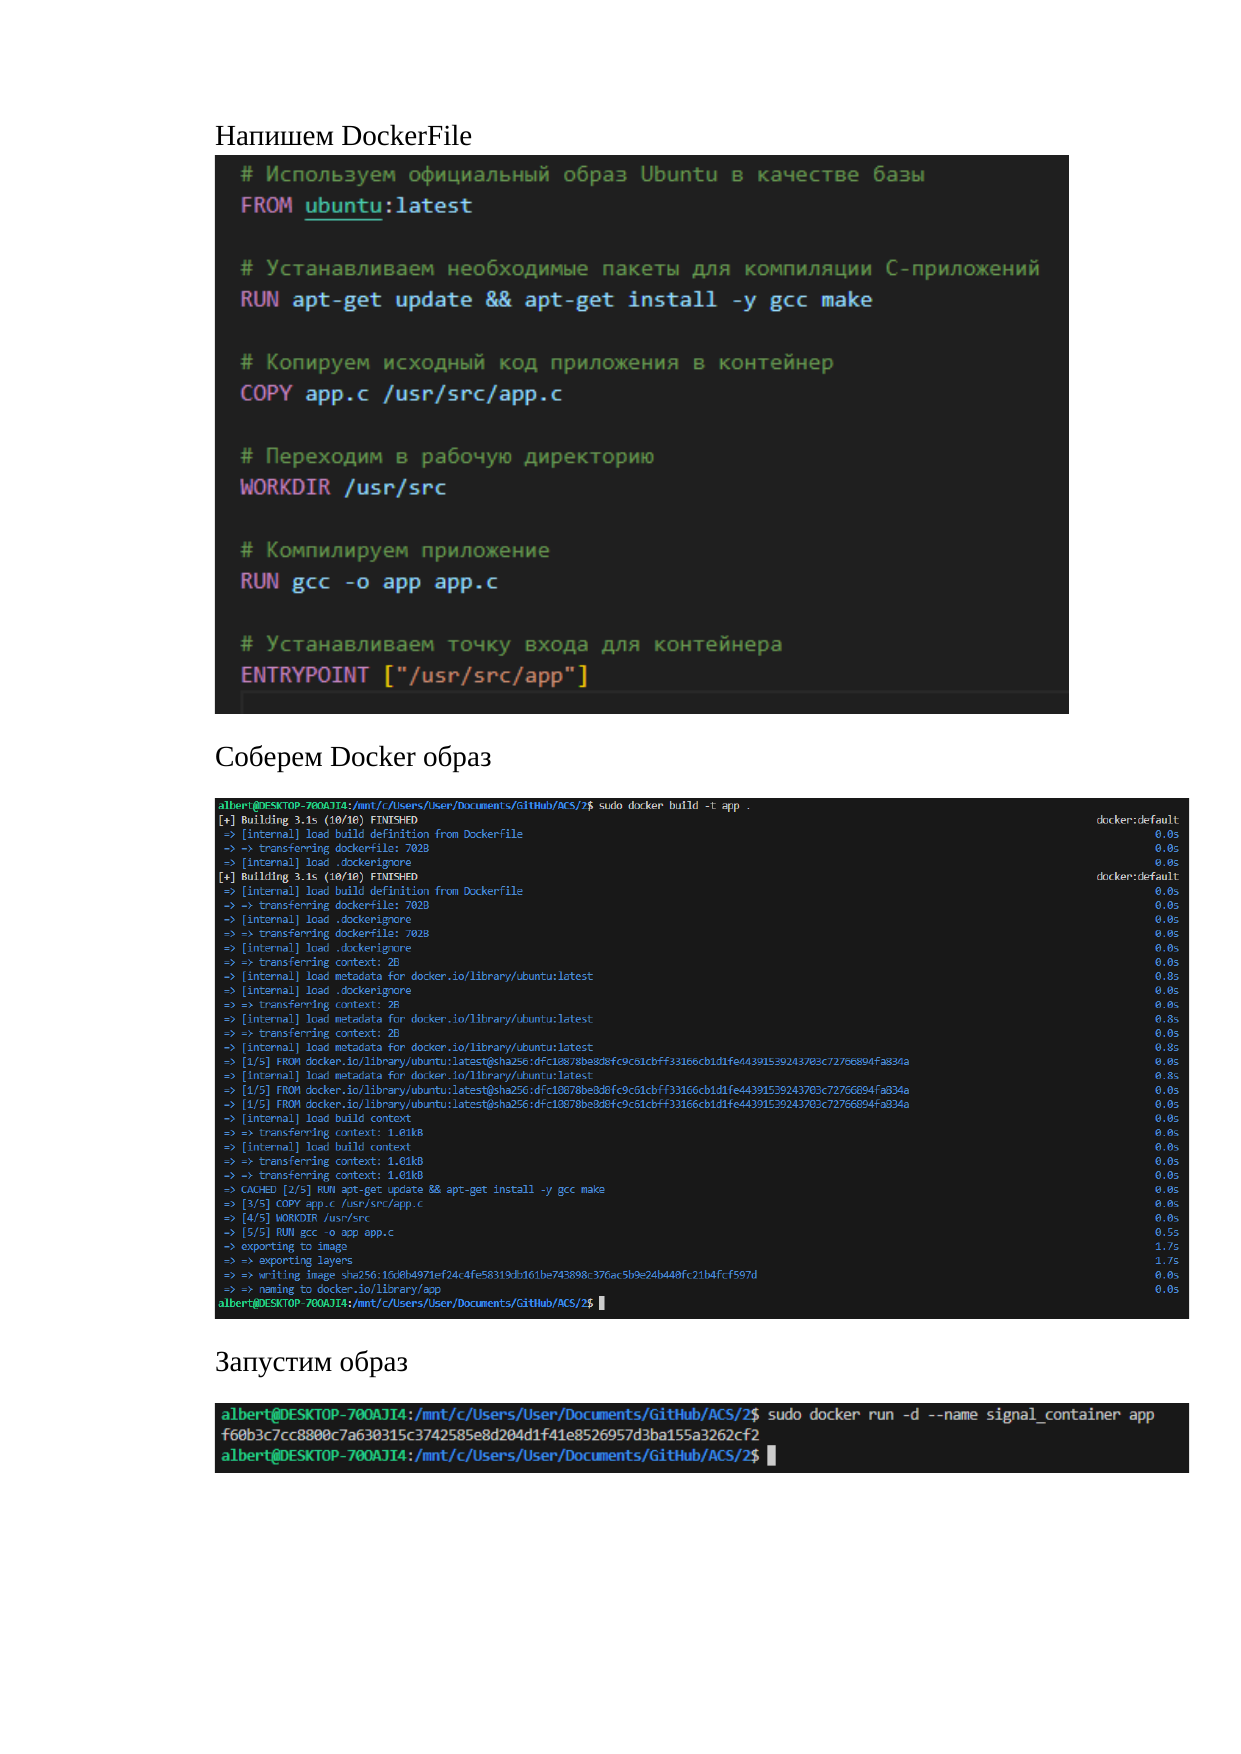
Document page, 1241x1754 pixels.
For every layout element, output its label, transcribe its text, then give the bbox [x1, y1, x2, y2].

picture [214, 155, 1069, 714]
text Соберем Docker образ [215, 739, 1152, 773]
picture [214, 1403, 1190, 1473]
text Запустим образ [215, 1344, 1152, 1377]
picture [214, 798, 1190, 1319]
